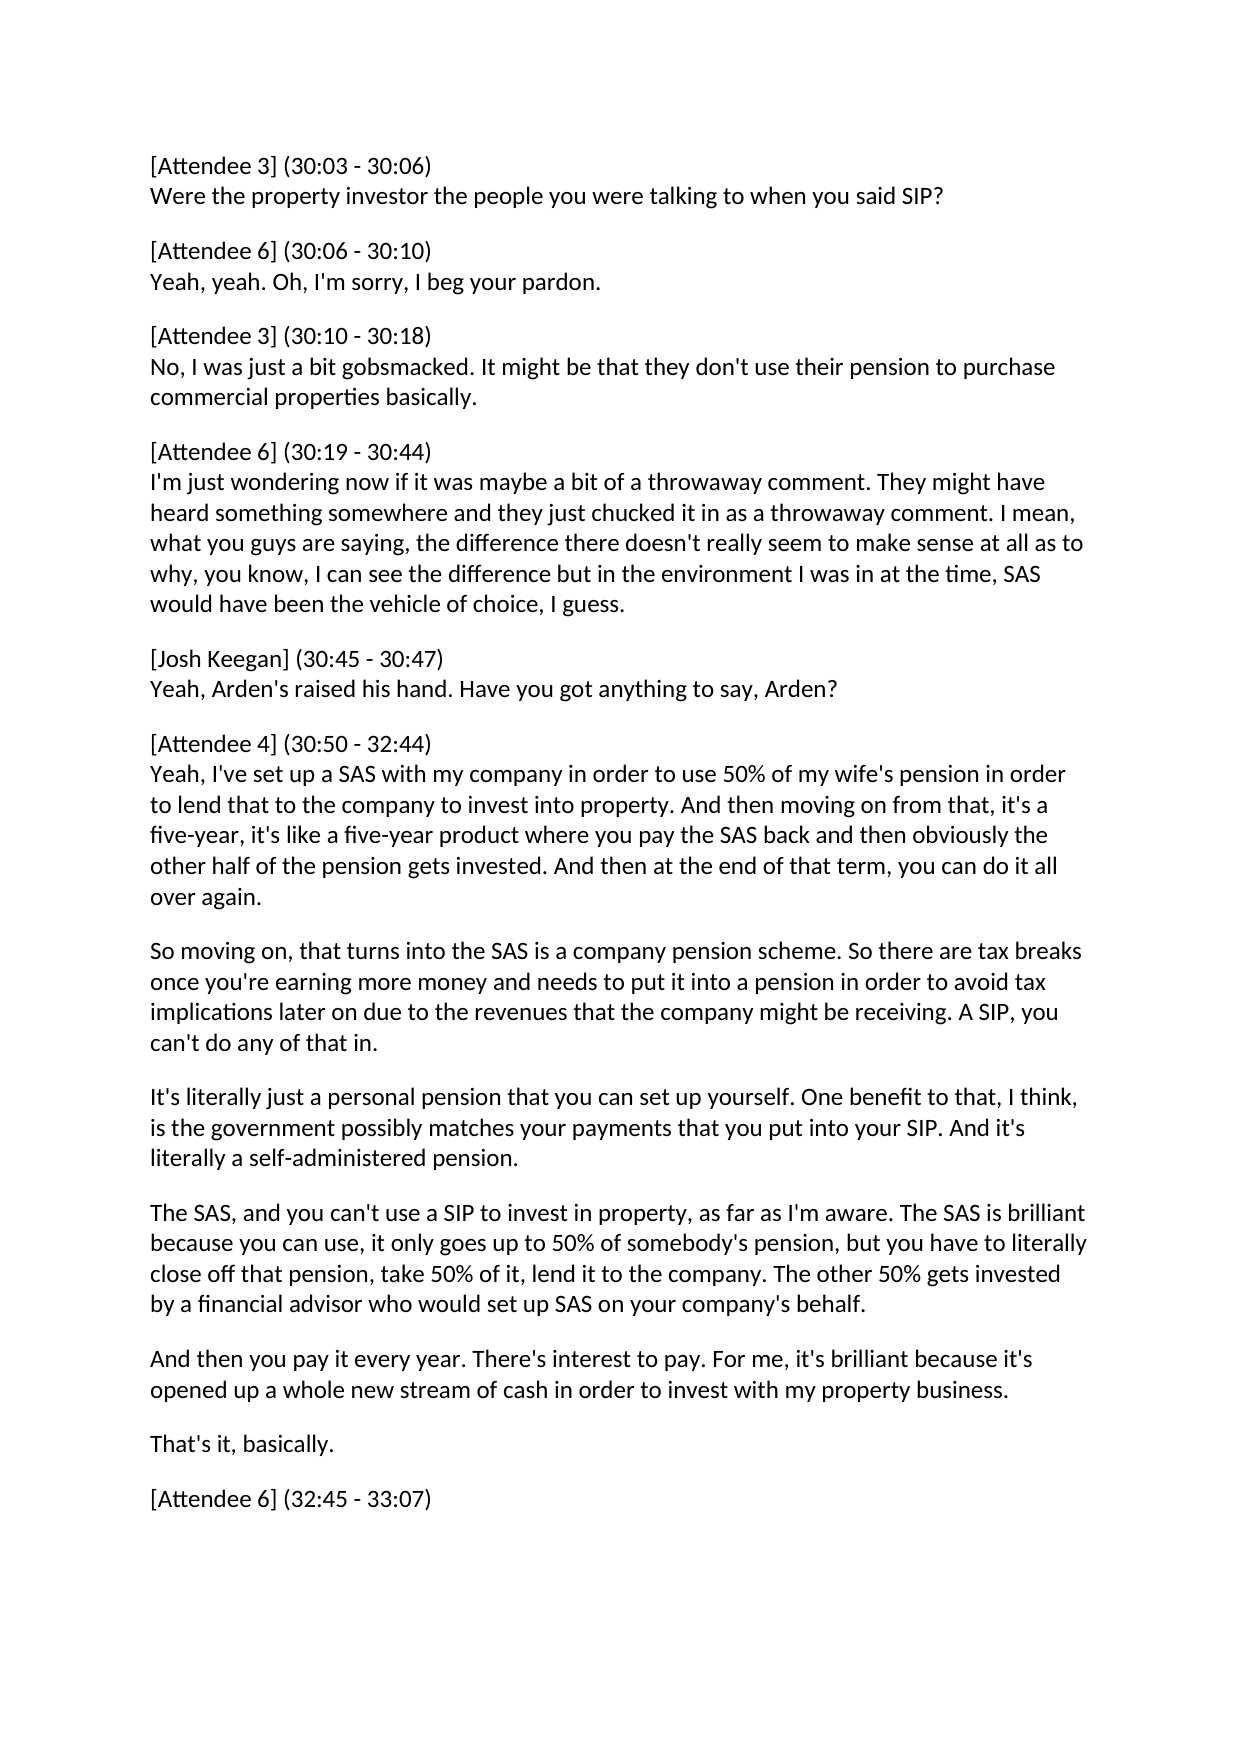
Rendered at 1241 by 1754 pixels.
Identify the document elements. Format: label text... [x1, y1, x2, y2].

text [Josh Keegan] (30:45 - 30:47) [150, 643, 1090, 673]
text [Attendee 6] (30:06 - 30:10) [150, 235, 1090, 266]
text The SAS, and you can't use a SIP to invest in property, as far as I'm aware. The SAS is brilliant because you can use, it only goes up to 50% of somebody's pension, but you have to literally close off that pension, take 50% of it, lend it to the company. The other 50% gets invested by a financial advisor who would set up SAS on your company's behalf. [150, 1197, 1090, 1319]
text Yeah, yeah. Oh, I'm sorry, I beg your pardon. [150, 266, 1090, 296]
text Yeah, I've set up a SAS with my company in order to use 50% of my wife's pension in order to lend that to the company to invest into property. And then moving on from that, it's a five-year, it's like a five-year product where you pay the SAS back and then obviously the other half of the pension gets invested. And then at the end of that term, you can do it all over again. [150, 759, 1090, 911]
text It's literally just a personal pension that you can set up yourself. One benefit to that, I think, is the government possibly matches your payments that you put into your SIP. And it's literally a self-administered pension. [150, 1081, 1090, 1173]
text [Attendee 3] (30:03 - 30:06) [150, 150, 1090, 181]
text [Attendee 3] (30:10 - 30:18) [150, 320, 1090, 351]
text [Attendee 6] (32:45 - 33:07) [150, 1483, 1090, 1513]
text [Attendee 4] (30:50 - 32:44) [150, 728, 1090, 759]
text Yeah, Arden's raised his hand. Have you got anything to say, Arden? [150, 673, 1090, 704]
text I'm just wondering now if it was maybe a bit of a throwaway comment. They might have heard something somewhere and they just chucked it in as a throwaway comment. I mean, what you guys are saying, the difference there doesn't really seem to make sense at all as to why, you know, I can see the difference but in the environment I was in at the time, SAS would have been the vehicle of choice, I guess. [150, 466, 1090, 619]
text That's it, basically. [150, 1428, 1090, 1459]
text No, I was just a bit gobsmacked. It might be that they don't use their pension to purchase commercial properties basically. [150, 351, 1090, 412]
text Were the property investor the people you were talking to when you said SIP? [150, 181, 1090, 211]
text [Attendee 6] (30:19 - 30:44) [150, 436, 1090, 466]
text So moving on, that turns into the SAS is a company pension scheme. So there are tax breaks once you're earning more money and needs to put it into a pension in order to avoid tax implications later on due to the revenues that the company might be receiving. A SIP, you can't do any of that in. [150, 935, 1090, 1057]
text And then you pay it every year. There's interest to pay. For me, it's brilliant because it's opened up a whole new stream of cash in order to invest with my property business. [150, 1343, 1090, 1404]
